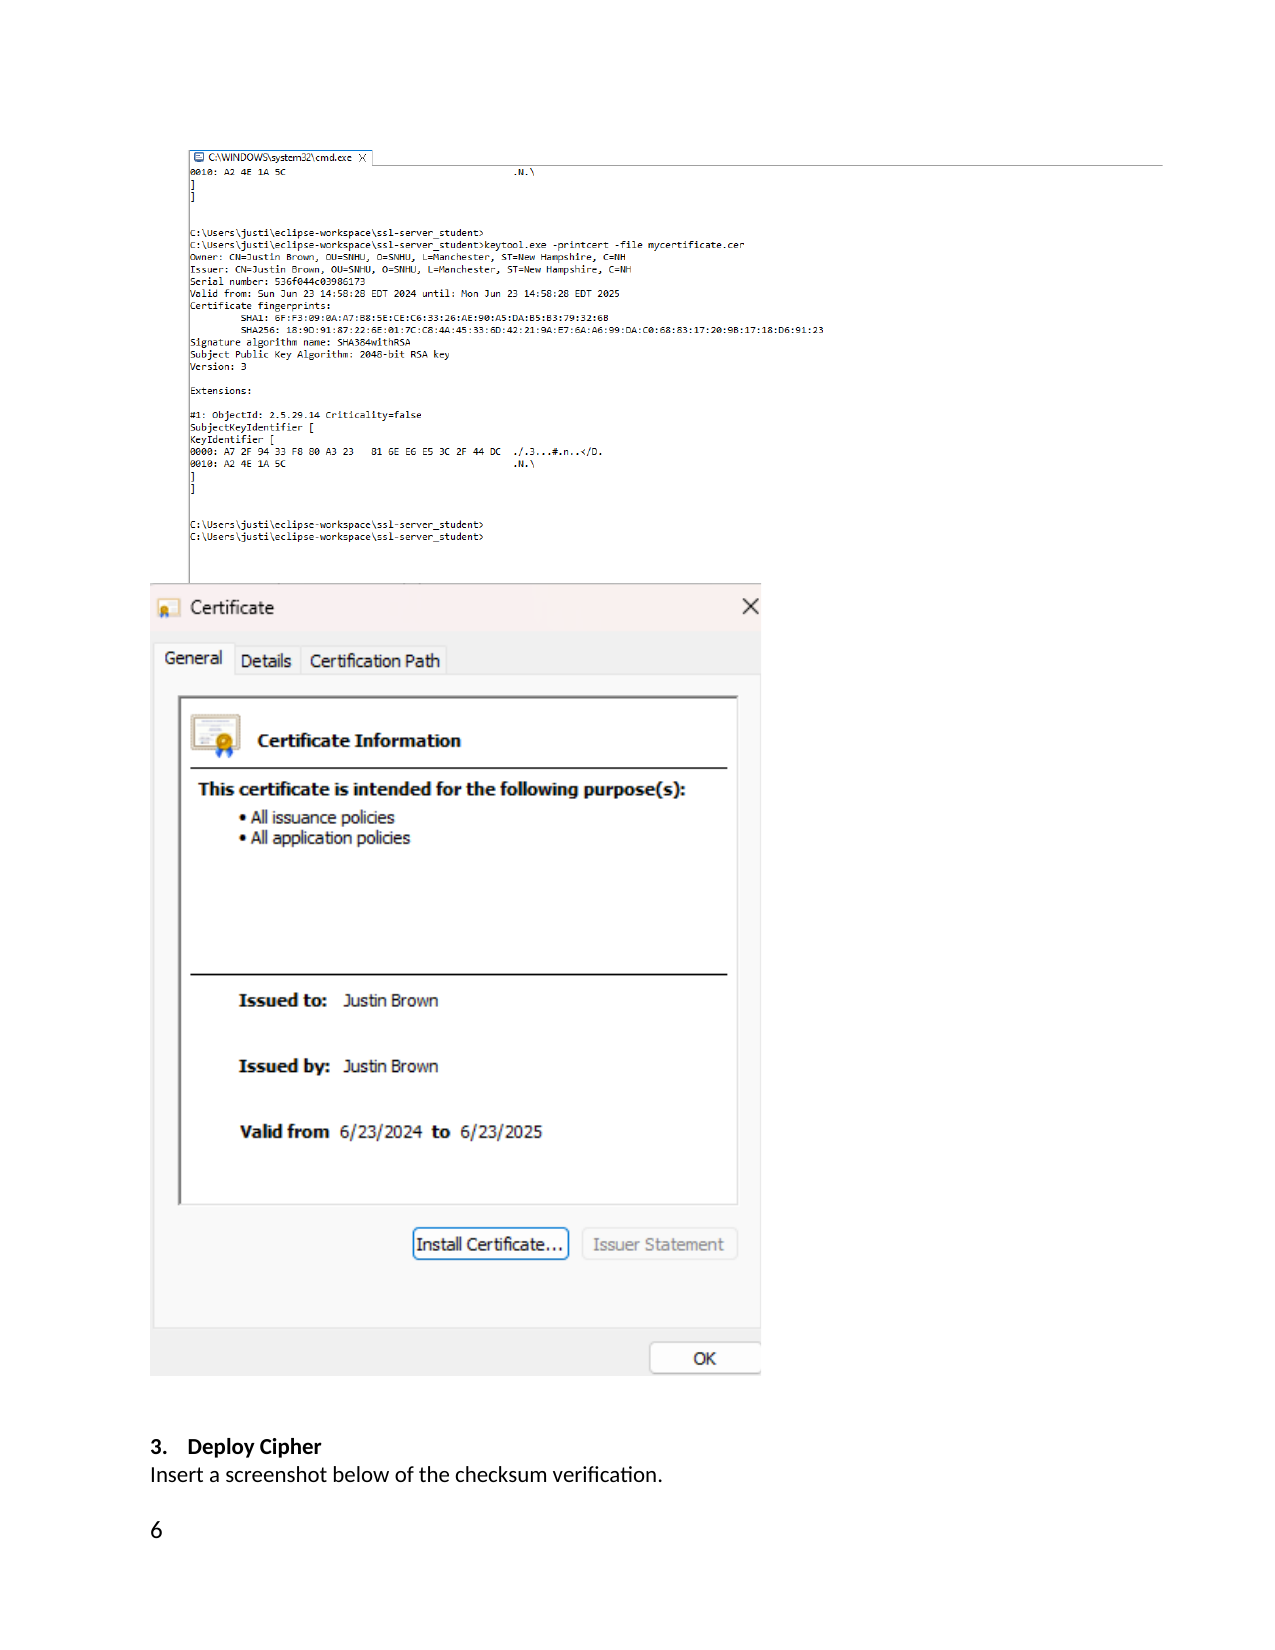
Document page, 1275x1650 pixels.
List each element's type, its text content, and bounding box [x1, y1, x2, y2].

picture [150, 150, 1163, 1376]
subtitle Deploy Cipher [150, 1432, 1125, 1460]
text Insert a screenshot below of the checksum verification. [150, 1460, 1125, 1488]
